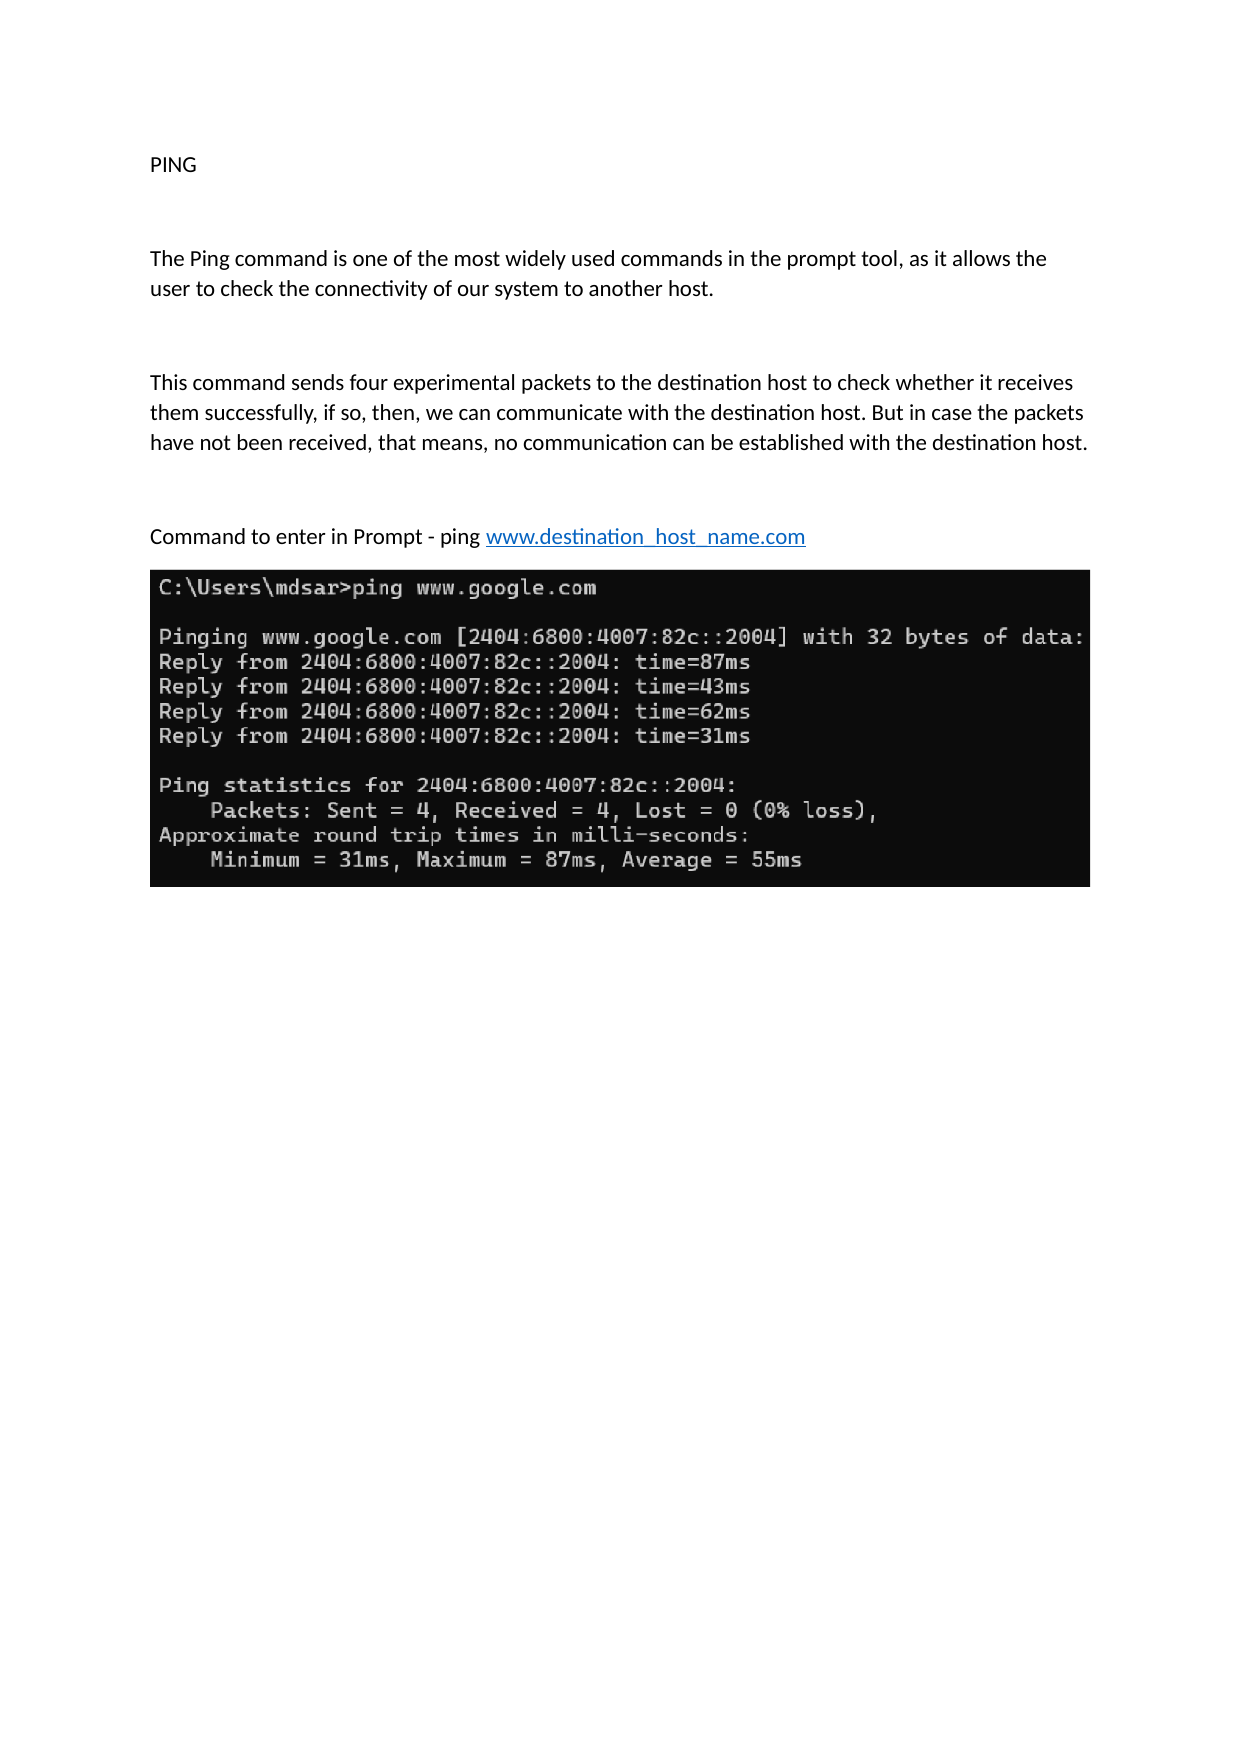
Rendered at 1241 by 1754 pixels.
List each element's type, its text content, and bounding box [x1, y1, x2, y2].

text The Ping command is one of the most widely used commands in the prompt tool, as it allows the user to check the connectivity of our system to another host. [150, 244, 1090, 302]
text Command to enter in Prompt - ping www.destination_host_name.com [150, 522, 1090, 550]
text This command sends four experimental packets to the destination host to check whether it receives them successfully, if so, then, we can communicate with the destination host. But in case the packets have not been received, that means, no communication can be established with the destination host. [150, 368, 1090, 456]
picture [150, 568, 1091, 887]
text PING [150, 150, 1090, 178]
